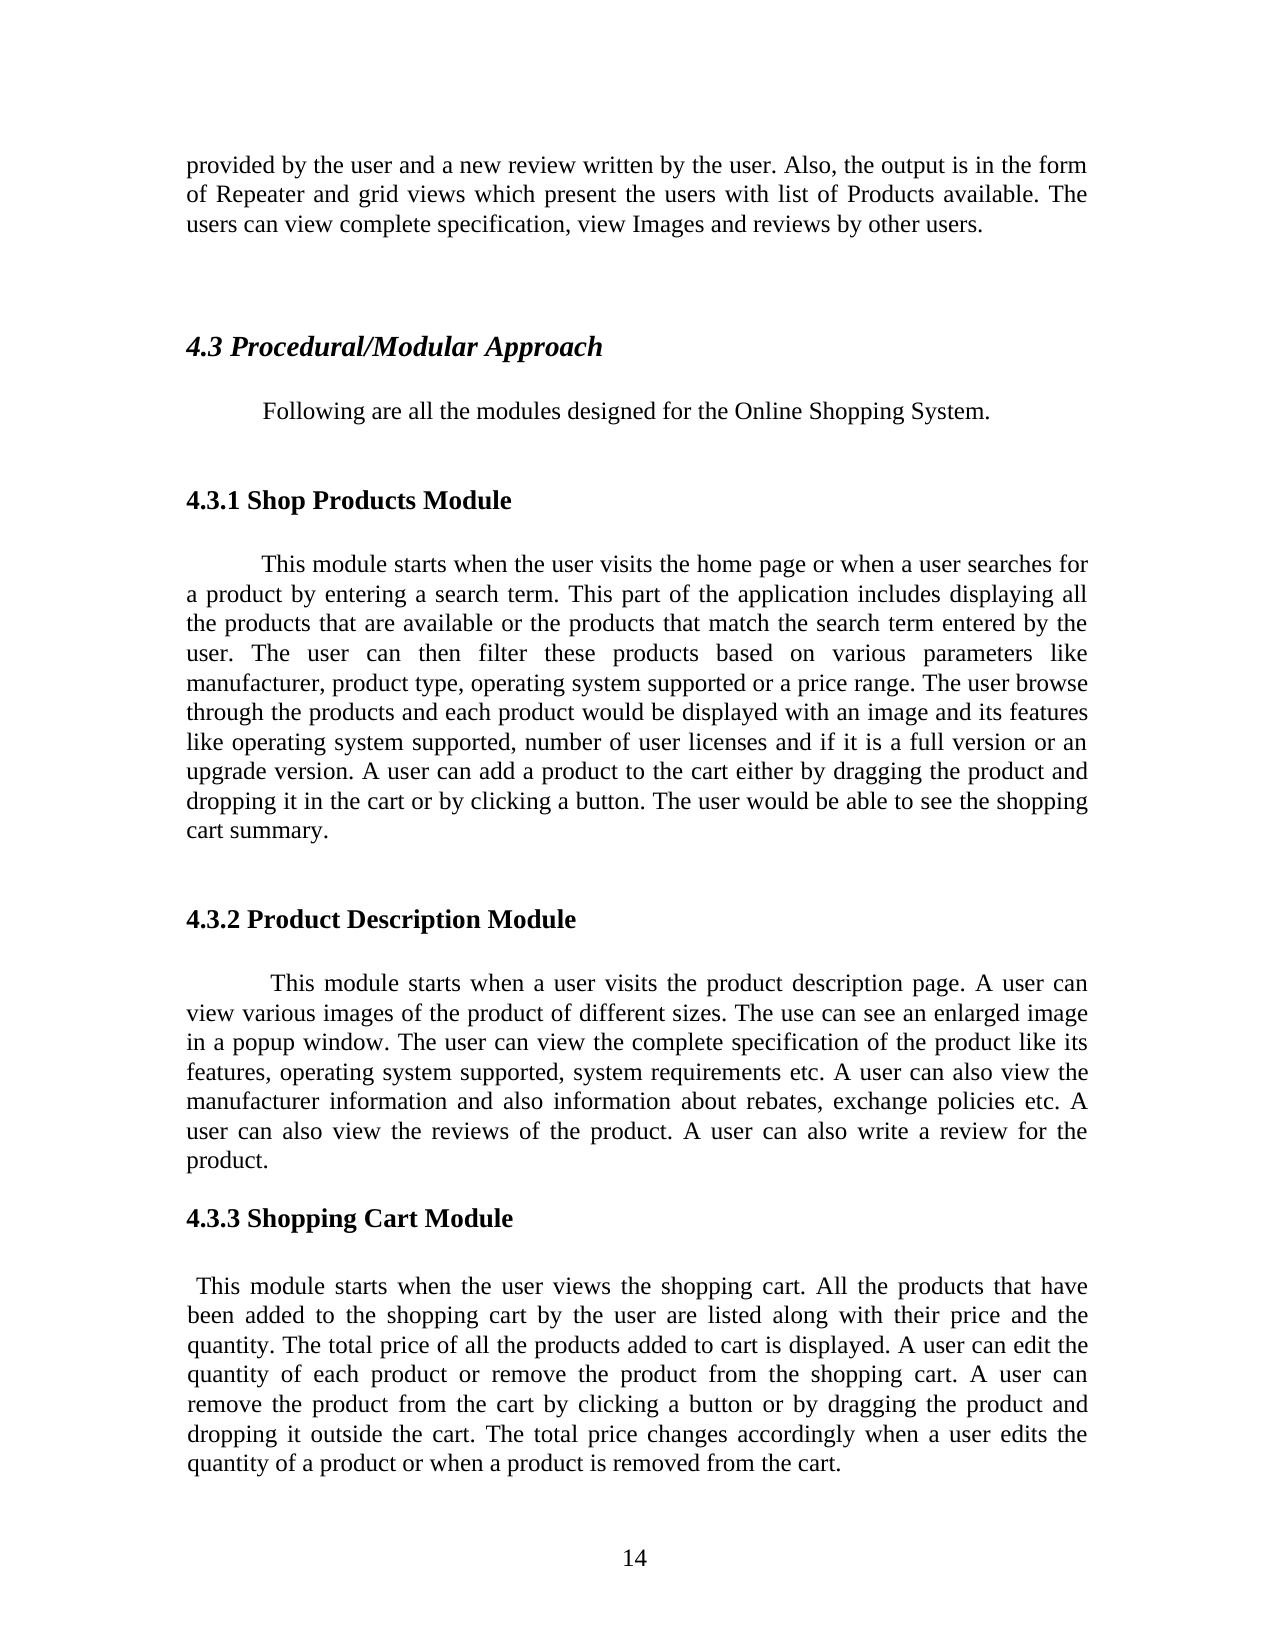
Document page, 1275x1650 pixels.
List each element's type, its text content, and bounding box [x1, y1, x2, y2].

text This module starts when the user views the shopping cart. All the products that have been added to the shopping cart by the user are listed along with their price and the quantity. The total price of all the products added to cart is displayed. A user can edit the quantity of each product or remove the product from the shopping cart. A user can remove the product from the cart by clicking a button or by dragging the product and dropping it outside the cart. The total price changes accordingly when a user edits the quantity of a product or when a product is removed from the cart. [186, 1271, 1089, 1477]
subtitle 4.3 Procedural/Modular Approach [186, 329, 964, 363]
text This module starts when the user visits the home page or when a user searches for a product by entering a search term. This part of the application includes displaying all the products that are available or the products that match the search term entered by the user. The user can then filter these products based on various parameters like manufacturer, product type, operating system supported or a price range. The user browse through the products and each product would be displayed with an image and its features like operating system supported, number of user licenses and if it is a full version or an upgrade version. A user can add a product to the cart either by dragging the product and dropping it in the cart or by clicking a button. The user would be able to see the shopping cart summary. [186, 549, 1089, 844]
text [186, 150, 1089, 238]
subtitle 4.3.1 Shop Products Module [186, 484, 964, 515]
text This module starts when a user visits the product description page. A user can view various images of the product of different sizes. The use can see an enlarged image in a popup window. The user can view the complete specification of the product like its features, operating system supported, system requirements etc. A user can also view the manufacturer information and also information about rebates, exchange policies etc. A user can also view the reviews of the product. A user can also write a review for the product. [186, 968, 1089, 1174]
text Following are all the modules designed for the Online Shopping System. [262, 396, 1089, 425]
subtitle 4.3.2 Product Description Module [186, 903, 964, 934]
subtitle 4.3.3 Shopping Cart Module [186, 1202, 964, 1233]
